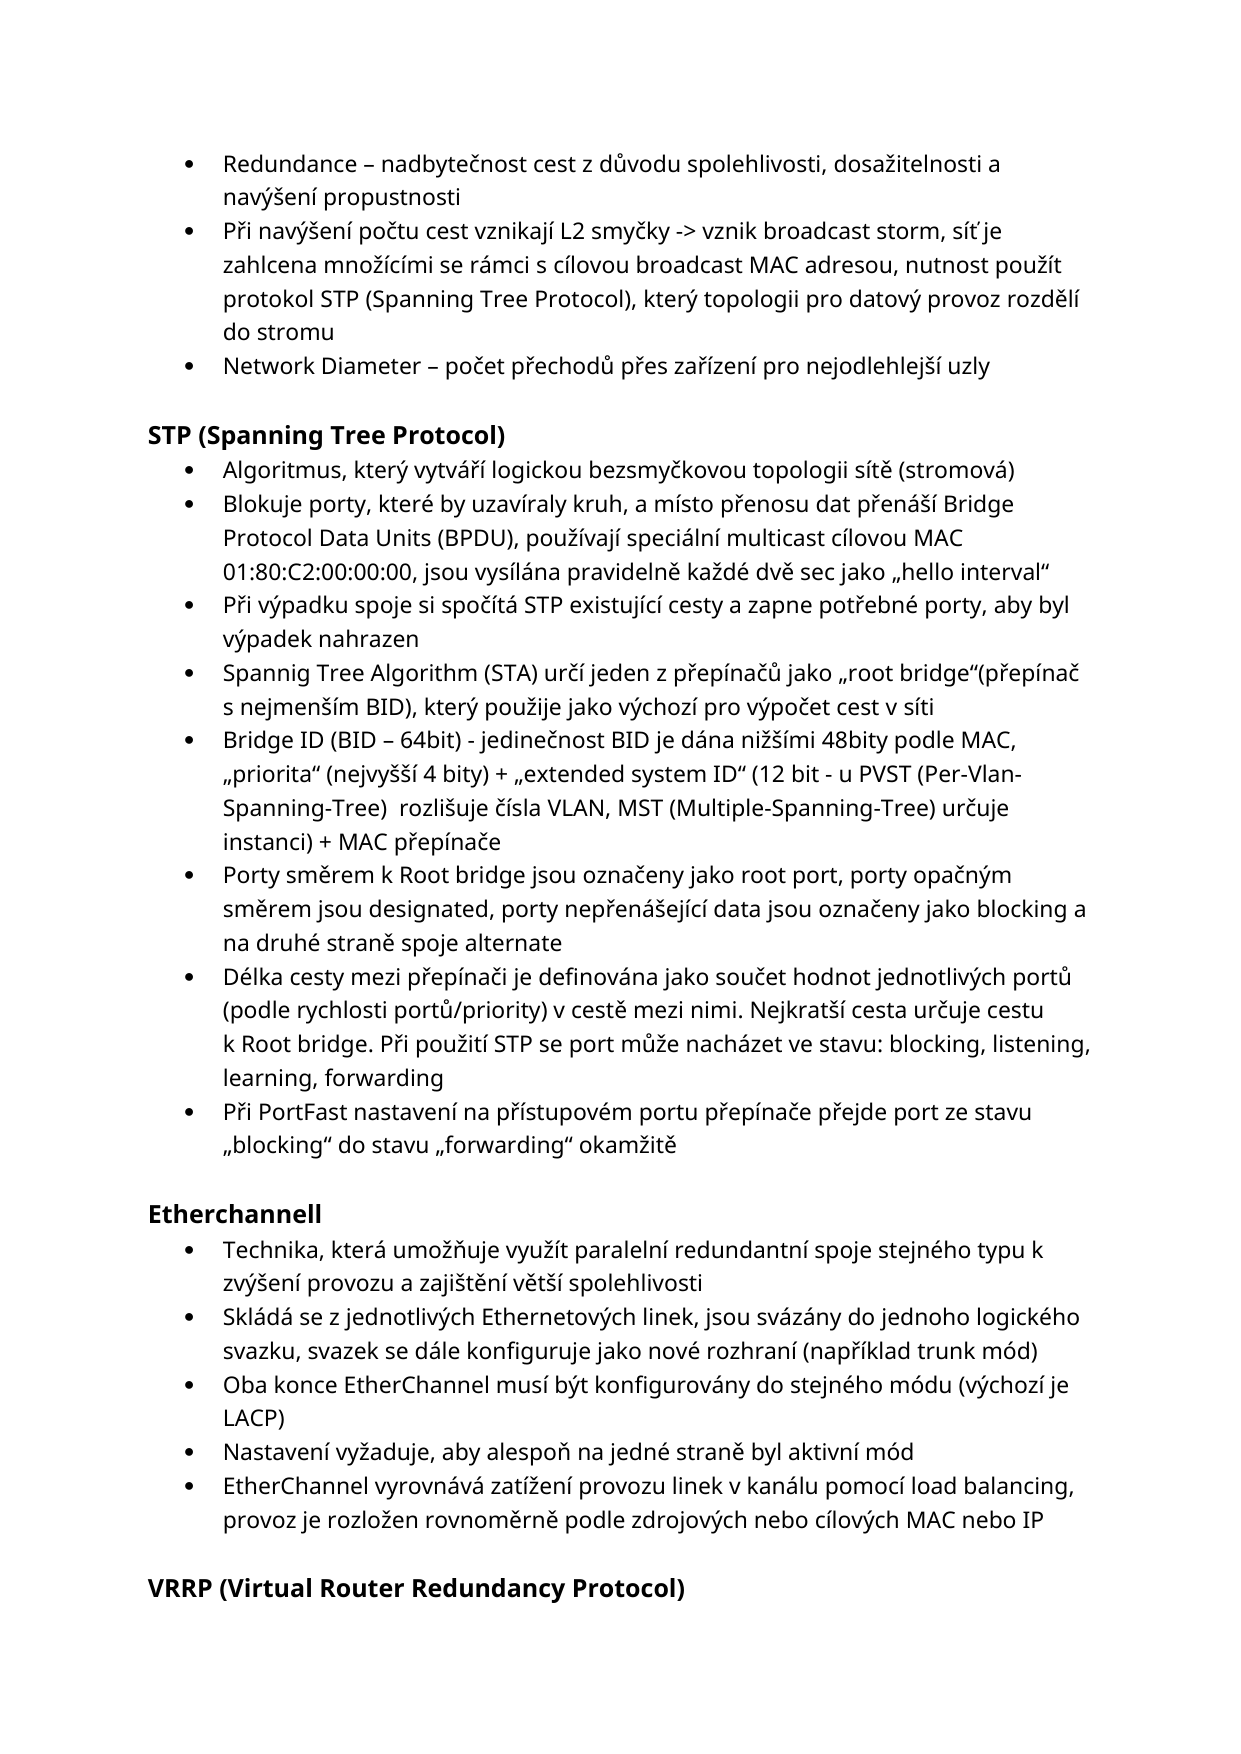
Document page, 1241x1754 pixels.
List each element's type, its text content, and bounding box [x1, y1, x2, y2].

text STP (Spanning Tree Protocol) [148, 418, 1093, 452]
list Algoritmus, který vytváří logickou bezsmyčkovou topologii sítě (stromová) [185, 454, 1093, 486]
list Blokuje porty, které by uzavíraly kruh, a místo přenosu dat přenáší Bridge Protocol Data Units (BPDU), používají speciální multicast cílovou MAC 01:80:C2:00:00:00, jsou vysílána pravidelně každé dvě sec jako „hello interval“ [185, 488, 1093, 587]
list Spannig Tree Algorithm (STA) určí jeden z přepínačů jako „root bridge“(přepínač s nejmenším BID), který použije jako výchozí pro výpočet cest v síti [185, 657, 1093, 722]
text Etherchannell [148, 1197, 1093, 1231]
list EtherChannel vyrovnává zatížení provozu linek v kanálu pomocí load balancing, provoz je rozložen rovnoměrně podle zdrojových nebo cílových MAC nebo IP [185, 1470, 1093, 1535]
list Oba konce EtherChannel musí být konfigurovány do stejného módu (výchozí je LACP) [185, 1369, 1093, 1434]
list Při navýšení počtu cest vznikají L2 smyčky -> vznik broadcast storm, síť je zahlcena množícími se rámci s cílovou broadcast MAC adresou, nutnost použít protokol STP (Spanning Tree Protocol), který topologii pro datový provoz rozdělí do stromu [185, 215, 1093, 348]
list Redundance – nadbytečnost cest z důvodu spolehlivosti, dosažitelnosti a navýšení propustnosti [185, 148, 1093, 213]
list Při výpadku spoje si spočítá STP existující cesty a zapne potřebné porty, aby byl výpadek nahrazen [185, 589, 1093, 654]
list Porty směrem k Root bridge jsou označeny jako root port, porty opačným směrem jsou designated, porty nepřenášející data jsou označeny jako blocking a na druhé straně spoje alternate [185, 859, 1093, 958]
list Délka cesty mezi přepínači je definována jako součet hodnot jednotlivých portů (podle rychlosti portů/priority) v cestě mezi nimi. Nejkratší cesta určuje cestu k Root bridge. Při použití STP se port může nacházet ve stavu: blocking, listening, learning, forwarding [185, 961, 1093, 1093]
list Bridge ID (BID – 64bit) - jedinečnost BID je dána nižšími 48bity podle MAC, „priorita“ (nejvyšší 4 bity) + „extended system ID“ (12 bit - u PVST (Per-Vlan-Spanning-Tree) rozlišuje čísla VLAN, MST (Multiple-Spanning-Tree) určuje instanci) + MAC přepínače [185, 724, 1093, 857]
list Technika, která umožňuje využít paralelní redundantní spoje stejného typu k zvýšení provozu a zajištění větší spolehlivosti [185, 1234, 1093, 1299]
list Při PortFast nastavení na přístupovém portu přepínače přejde port ze stavu „blocking“ do stavu „forwarding“ okamžitě [185, 1096, 1093, 1161]
list Skládá se z jednotlivých Ethernetových linek, jsou svázány do jednoho logického svazku, svazek se dále konfiguruje jako nové rozhraní (například trunk mód) [185, 1301, 1093, 1366]
text VRRP (Virtual Router Redundancy Protocol) [148, 1571, 1093, 1605]
list Network Diameter – počet přechodů přes zařízení pro nejodlehlejší uzly [185, 350, 1093, 381]
list Nastavení vyžaduje, aby alespoň na jedné straně byl aktivní mód [185, 1436, 1093, 1467]
